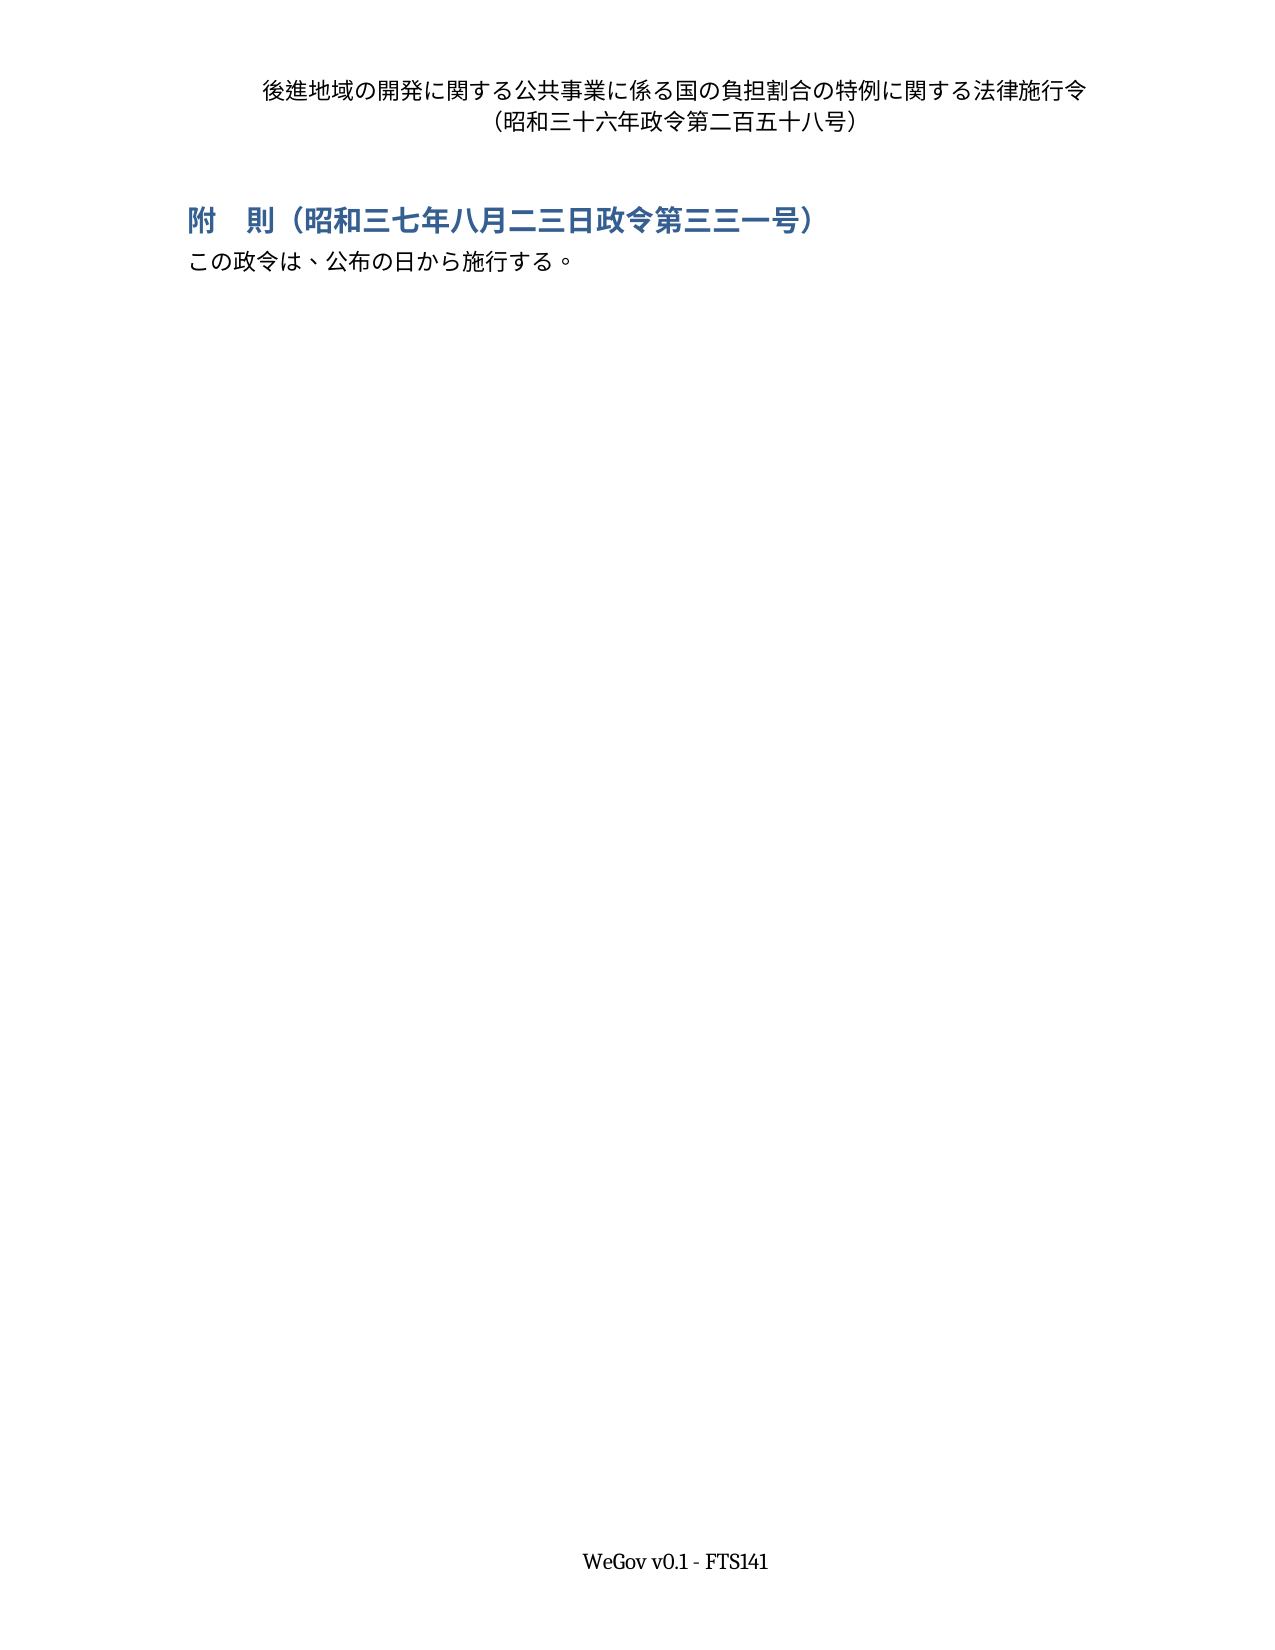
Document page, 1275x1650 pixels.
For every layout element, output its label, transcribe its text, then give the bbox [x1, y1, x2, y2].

subtitle 附 則（昭和三七年八月二三日政令第三三一号） [187, 200, 1087, 240]
text この政令は、公布の日から施行する。 [187, 246, 1087, 277]
